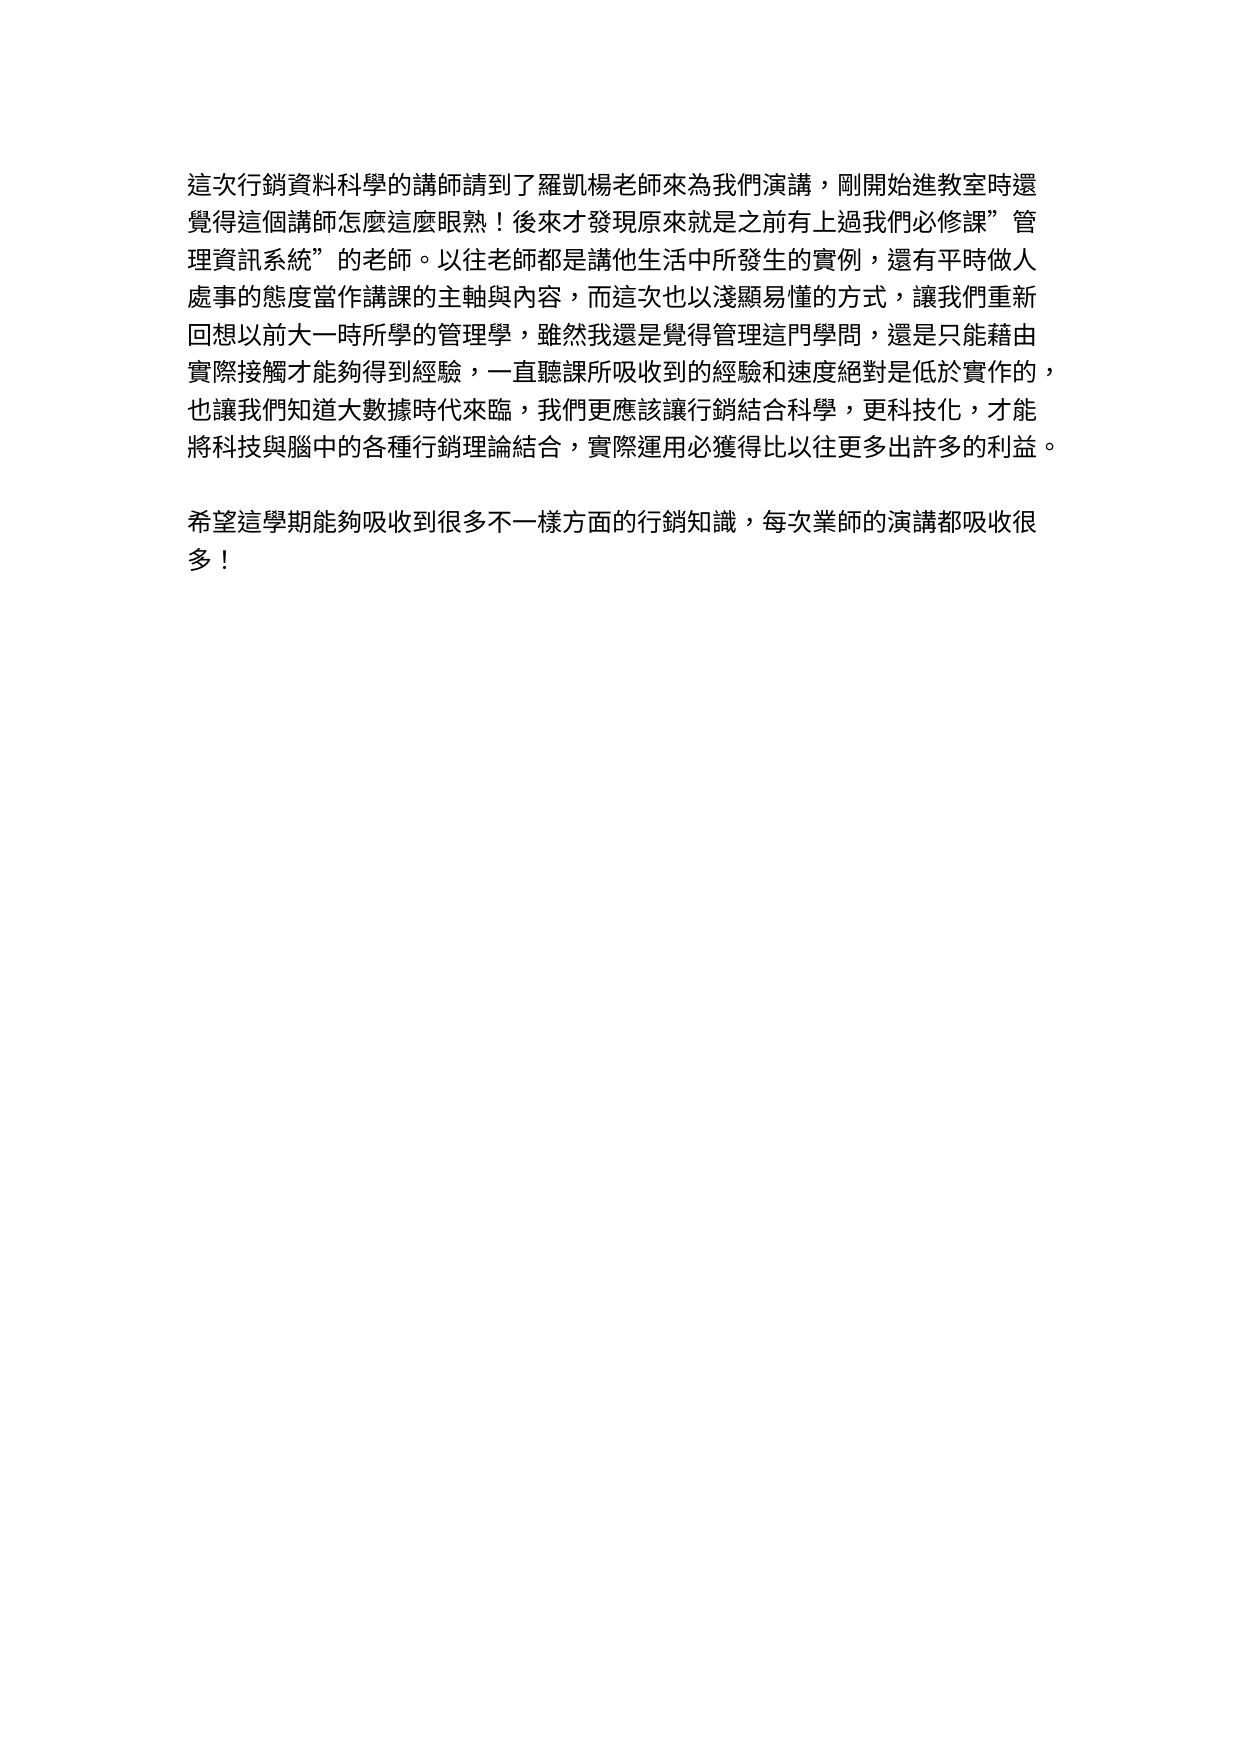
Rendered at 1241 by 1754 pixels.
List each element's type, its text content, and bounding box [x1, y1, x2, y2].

text 這次行銷資料科學的講師請到了羅凱楊老師來為我們演講，剛開始進教室時還覺得這個講師怎麼這麼眼熟！後來才發現原來就是之前有上過我們必修課”管理資訊系統”的老師。以往老師都是講他生活中所發生的實例，還有平時做人處事的態度當作講課的主軸與內容，而這次也以淺顯易懂的方式，讓我們重新回想以前大一時所學的管理學，雖然我還是覺得管理這門學問，還是只能藉由實際接觸才能夠得到經驗，一直聽課所吸收到的經驗和速度絕對是低於實作的，也讓我們知道大數據時代來臨，我們更應該讓行銷結合科學，更科技化，才能將科技與腦中的各種行銷理論結合，實際運用必獲得比以往更多出許多的利益。 [187, 164, 1053, 464]
text 希望這學期能夠吸收到很多不一樣方面的行銷知識，每次業師的演講都吸收很多！ [187, 502, 1053, 577]
